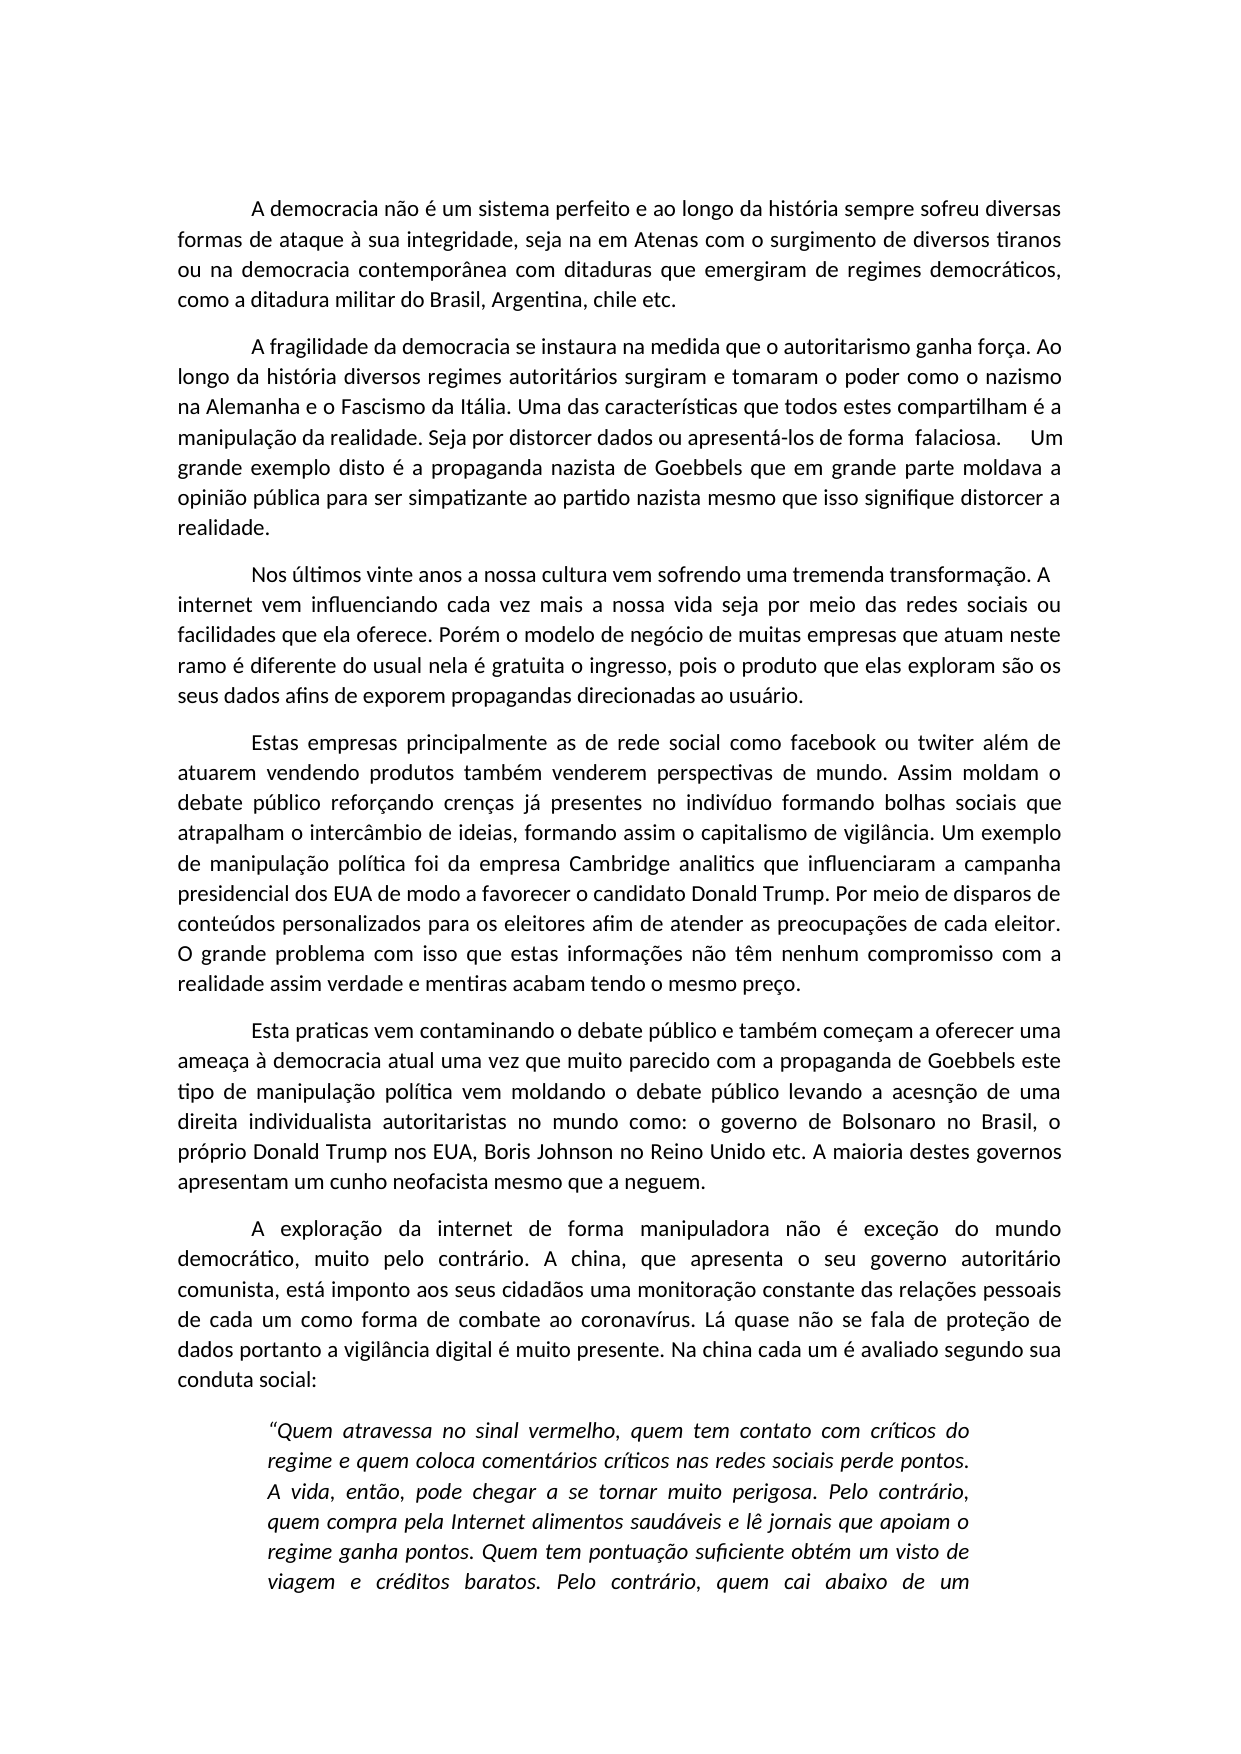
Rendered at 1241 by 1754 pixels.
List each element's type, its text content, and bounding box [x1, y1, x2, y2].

text A democracia não é um sistema perfeito e ao longo da história sempre sofreu diversas formas de ataque à sua integridade, seja na em Atenas com o surgimento de diversos tiranos ou na democracia contemporânea com ditaduras que emergiram de regimes democráticos, como a ditadura militar do Brasil, Argentina, chile etc. [177, 194, 1063, 313]
text A fragilidade da democracia se instaura na medida que o autoritarismo ganha força. Ao longo da história diversos regimes autoritários surgiram e tomaram o poder como o nazismo na Alemanha e o Fascismo da Itália. Uma das características que todos estes compartilham é a manipulação da realidade. Seja por distorcer dados ou apresentá-los de forma falaciosa. Um grande exemplo disto é a propaganda nazista de Goebbels que em grande parte moldava a opinião pública para ser simpatizante ao partido nazista mesmo que isso signifique distorcer a realidade. [177, 332, 1063, 541]
text Nos últimos vinte anos a nossa cultura vem sofrendo uma tremenda transformação. A internet vem influenciando cada vez mais a nossa vida seja por meio das redes sociais ou facilidades que ela oferece. Porém o modelo de negócio de muitas empresas que atuam neste ramo é diferente do usual nela é gratuita o ingresso, pois o produto que elas exploram são os seus dados afins de exporem propagandas direcionadas ao usuário. [177, 560, 1063, 709]
text Esta praticas vem contaminando o debate público e também começam a oferecer uma ameaça à democracia atual uma vez que muito parecido com a propaganda de Goebbels este tipo de manipulação política vem moldando o debate público levando a acesnção de uma direita individualista autoritaristas no mundo como: o governo de Bolsonaro no Brasil, o próprio Donald Trump nos EUA, Boris Johnson no Reino Unido etc. A maioria destes governos apresentam um cunho neofacista mesmo que a neguem. [177, 1016, 1063, 1195]
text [267, 1416, 973, 1595]
text A exploração da internet de forma manipuladora não é exceção do mundo democrático, muito pelo contrário. A china, que apresenta o seu governo autoritário comunista, está imponto aos seus cidadãos uma monitoração constante das relações pessoais de cada um como forma de combate ao coronavírus. Lá quase não se fala de proteção de dados portanto a vigilância digital é muito presente. Na china cada um é avaliado segundo sua conduta social: [177, 1214, 1063, 1393]
text Estas empresas principalmente as de rede social como facebook ou twiter além de atuarem vendendo produtos também venderem perspectivas de mundo. Assim moldam o debate público reforçando crenças já presentes no indivíduo formando bolhas sociais que atrapalham o intercâmbio de ideias, formando assim o capitalismo de vigilância. Um exemplo de manipulação política foi da empresa Cambridge analitics que influenciaram a campanha presidencial dos EUA de modo a favorecer o candidato Donald Trump. Por meio de disparos de conteúdos personalizados para os eleitores afim de atender as preocupações de cada eleitor. O grande problema com isso que estas informações não têm nenhum compromisso com a realidade assim verdade e mentiras acabam tendo o mesmo preço. [177, 728, 1063, 997]
